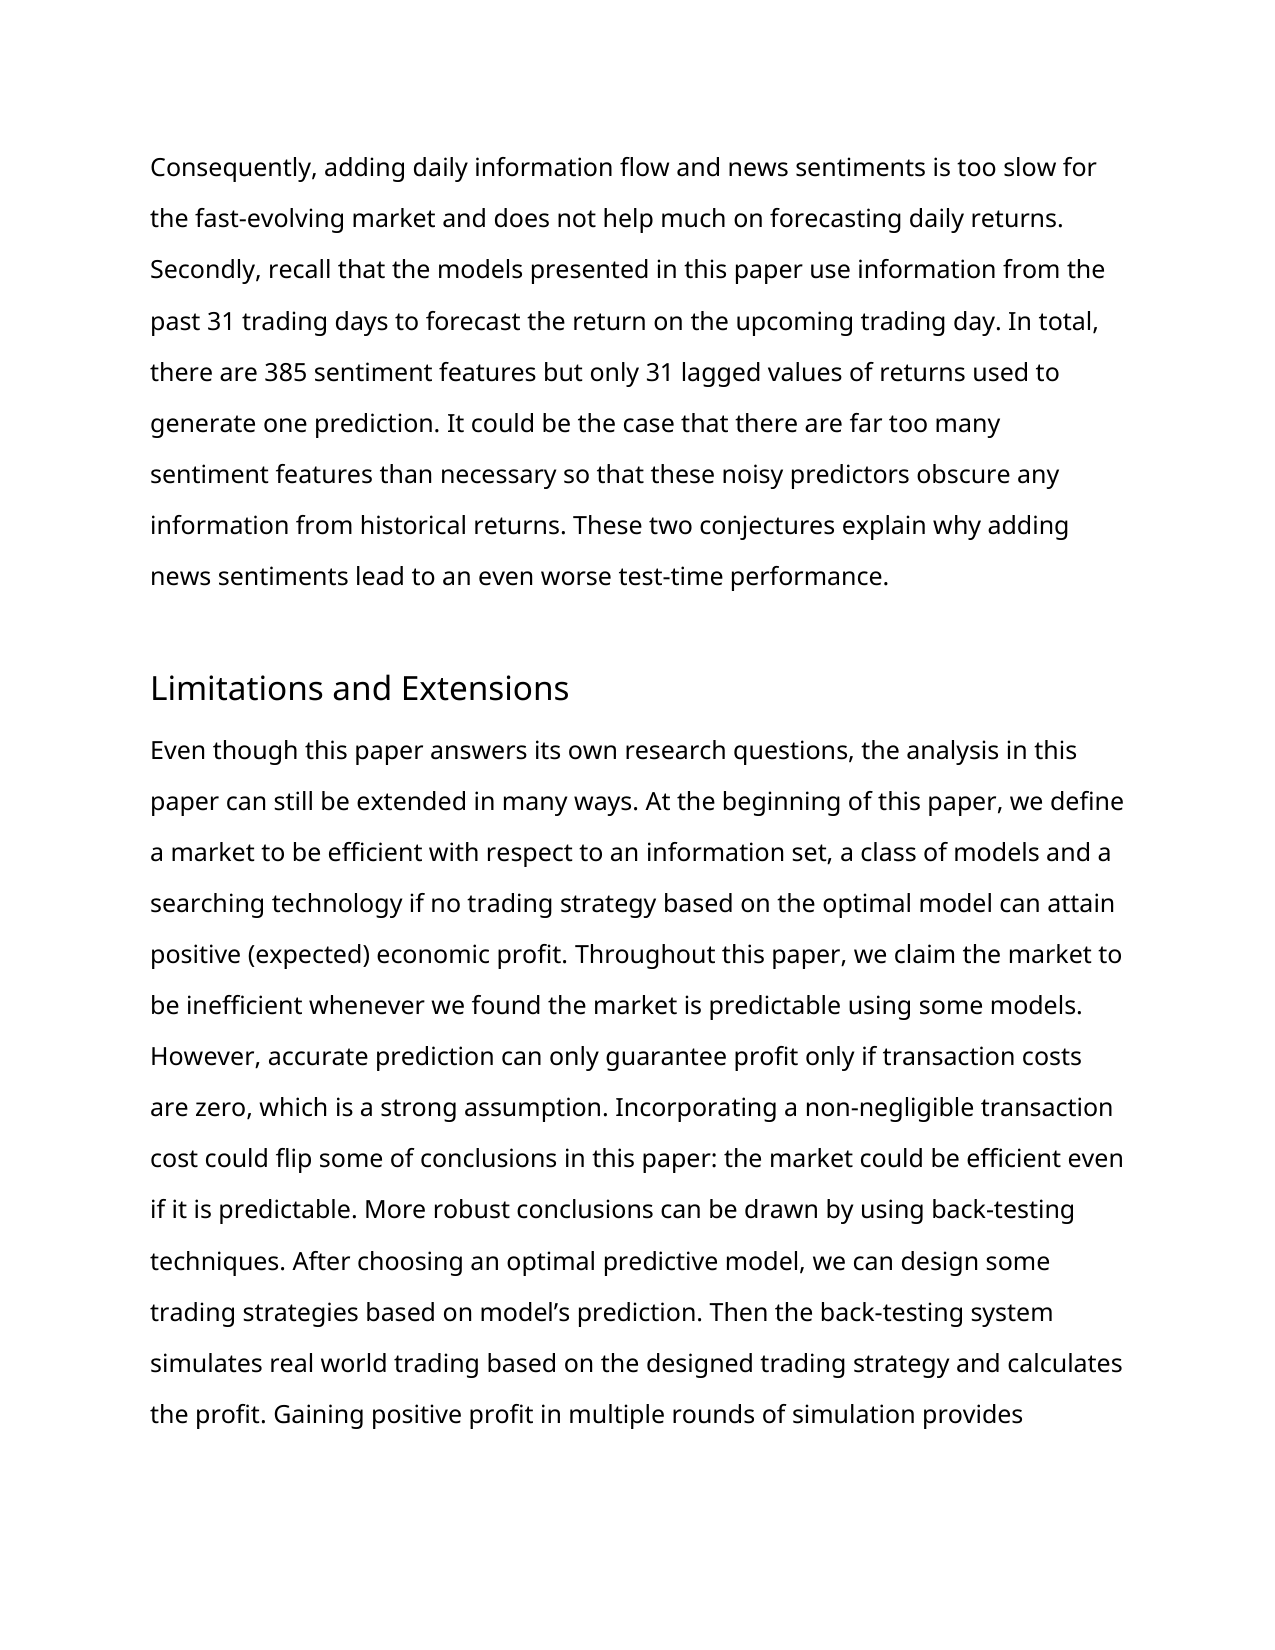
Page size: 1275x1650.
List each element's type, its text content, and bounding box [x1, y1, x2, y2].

subtitle Limitations and Extensions [150, 664, 1125, 710]
